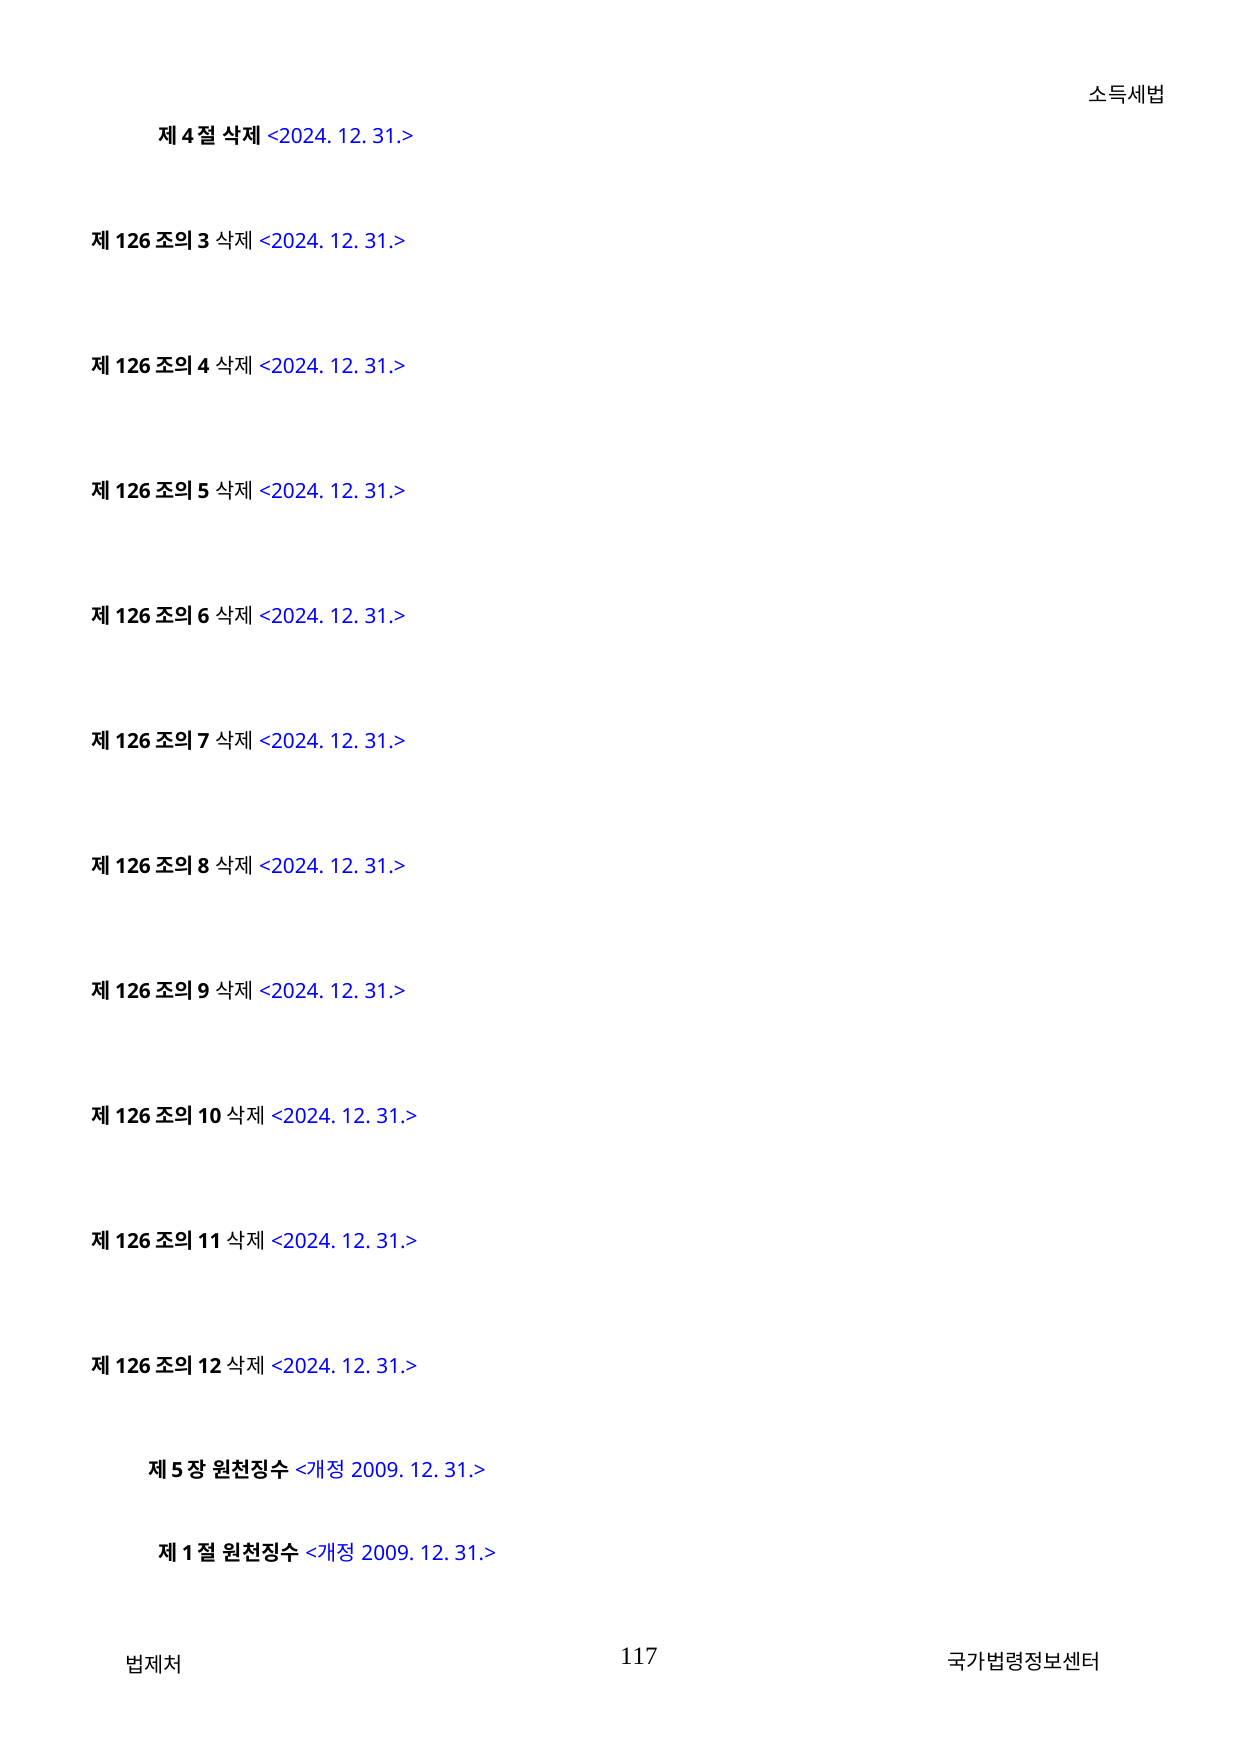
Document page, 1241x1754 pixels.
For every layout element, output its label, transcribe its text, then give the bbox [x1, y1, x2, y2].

text 제126조의6 삭제 <2024. 12. 31.> [92, 587, 1165, 629]
text 제126조의10 삭제 <2024. 12. 31.> [92, 1087, 1165, 1129]
text 제126조의11 삭제 <2024. 12. 31.> [92, 1212, 1165, 1254]
text 제126조의12 삭제 <2024. 12. 31.> [92, 1337, 1165, 1379]
text 제126조의5 삭제 <2024. 12. 31.> [92, 462, 1165, 504]
text 제126조의4 삭제 <2024. 12. 31.> [92, 337, 1165, 379]
text 제126조의7 삭제 <2024. 12. 31.> [92, 712, 1165, 754]
text 제4절 삭제 <2024. 12. 31.> [158, 108, 1165, 150]
text 제126조의3 삭제 <2024. 12. 31.> [92, 212, 1165, 254]
text 제126조의8 삭제 <2024. 12. 31.> [92, 837, 1165, 879]
text 제1절 원천징수 <개정 2009. 12. 31.> [158, 1525, 1165, 1567]
text 제126조의9 삭제 <2024. 12. 31.> [92, 962, 1165, 1004]
text 제5장 원천징수 <개정 2009. 12. 31.> [148, 1442, 1165, 1483]
